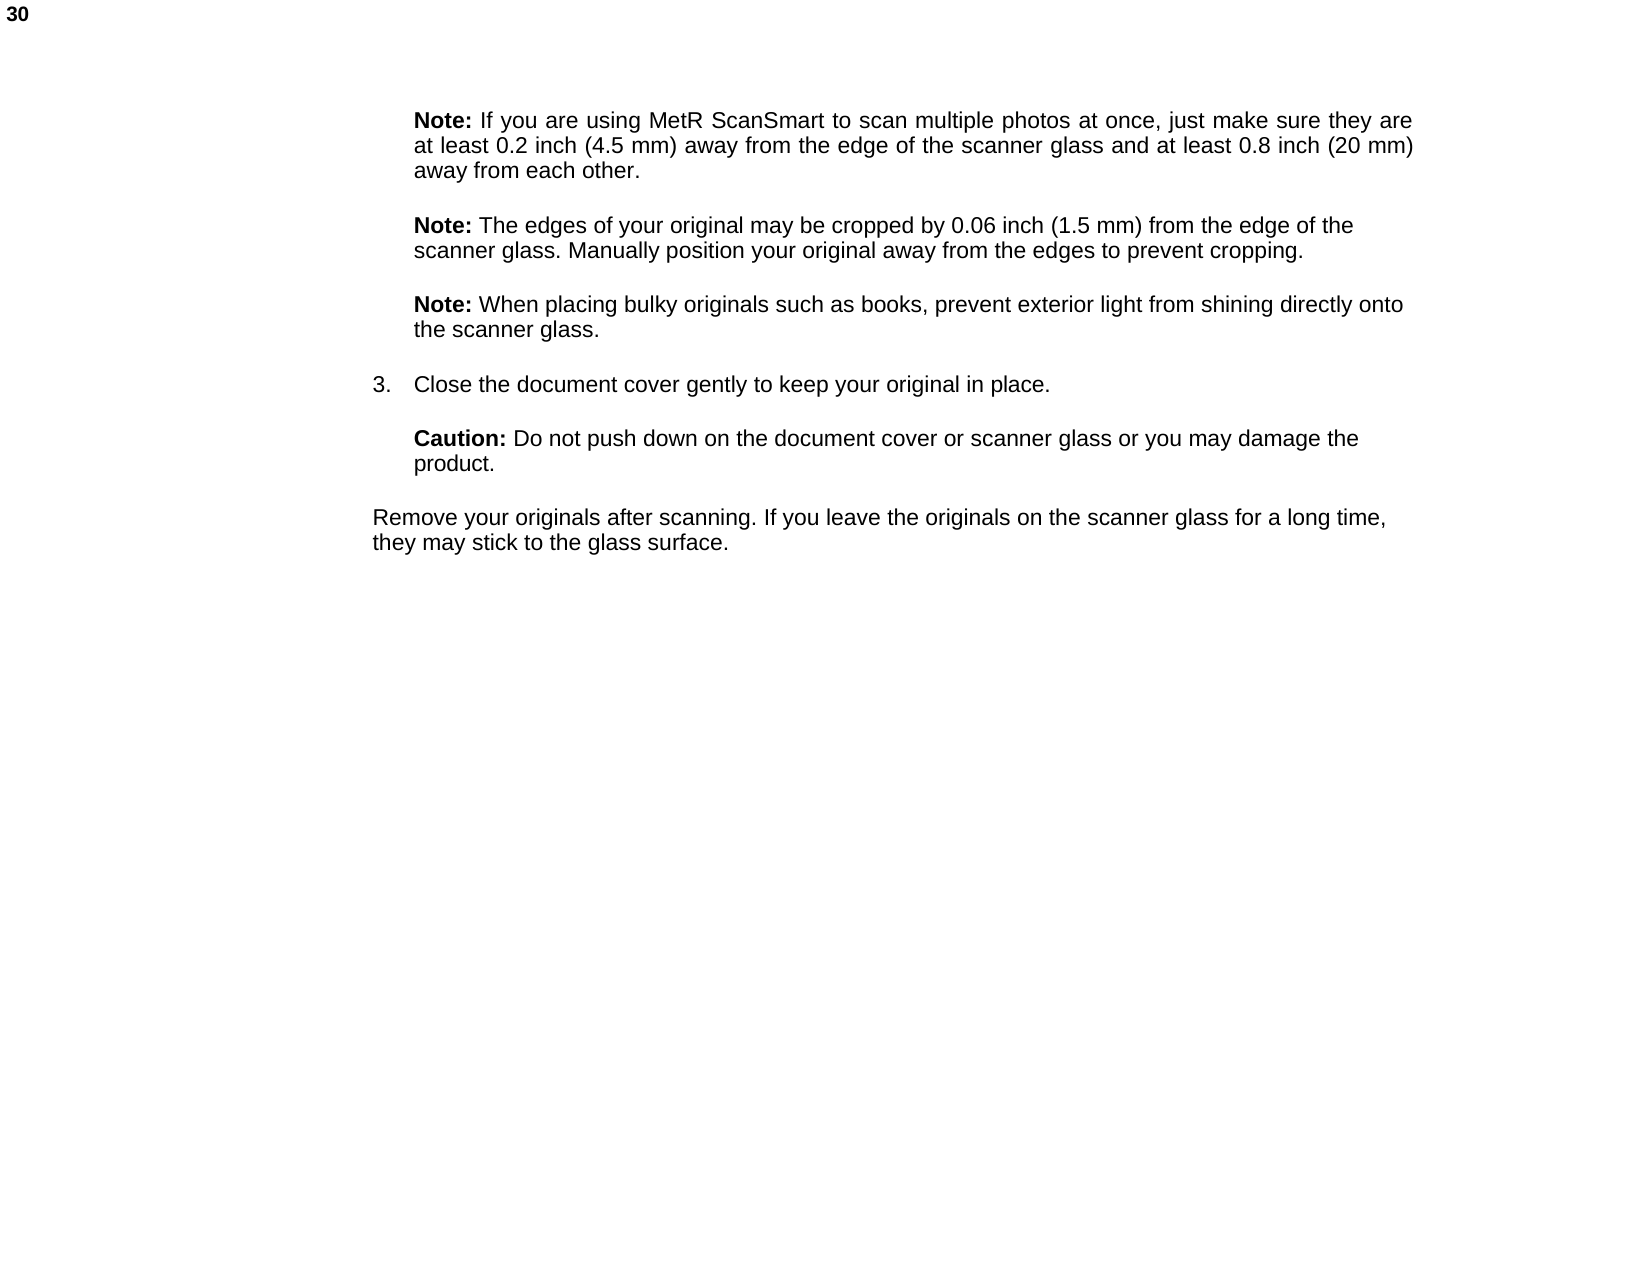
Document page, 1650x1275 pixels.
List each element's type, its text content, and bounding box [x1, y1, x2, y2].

text Caution: Do not push down on the document cover or scanner glass or you may damage the product. [414, 426, 1411, 476]
text Note: The edges of your original may be cropped by 0.06 inch (1.5 mm) from the edge of the scanner glass. Manually position your original away from the edges to prevent cropping. [414, 213, 1411, 263]
list Close the document cover gently to keep your original in place. [372, 371, 1435, 397]
text Note: If you are using MetR ScanSmart to scan multiple photos at once, just make sure they are at least 0.2 inch (4.5 mm) away from the edge of the scanner glass and at least 0.8 inch (20 mm) away from each other. [414, 108, 1414, 184]
text Note: When placing bulky originals such as books, prevent exterior light from shining directly onto the scanner glass. [414, 292, 1411, 342]
text Remove your originals after scanning. If you leave the originals on the scanner glass for a long time, they may stick to the glass surface. [372, 506, 1435, 556]
